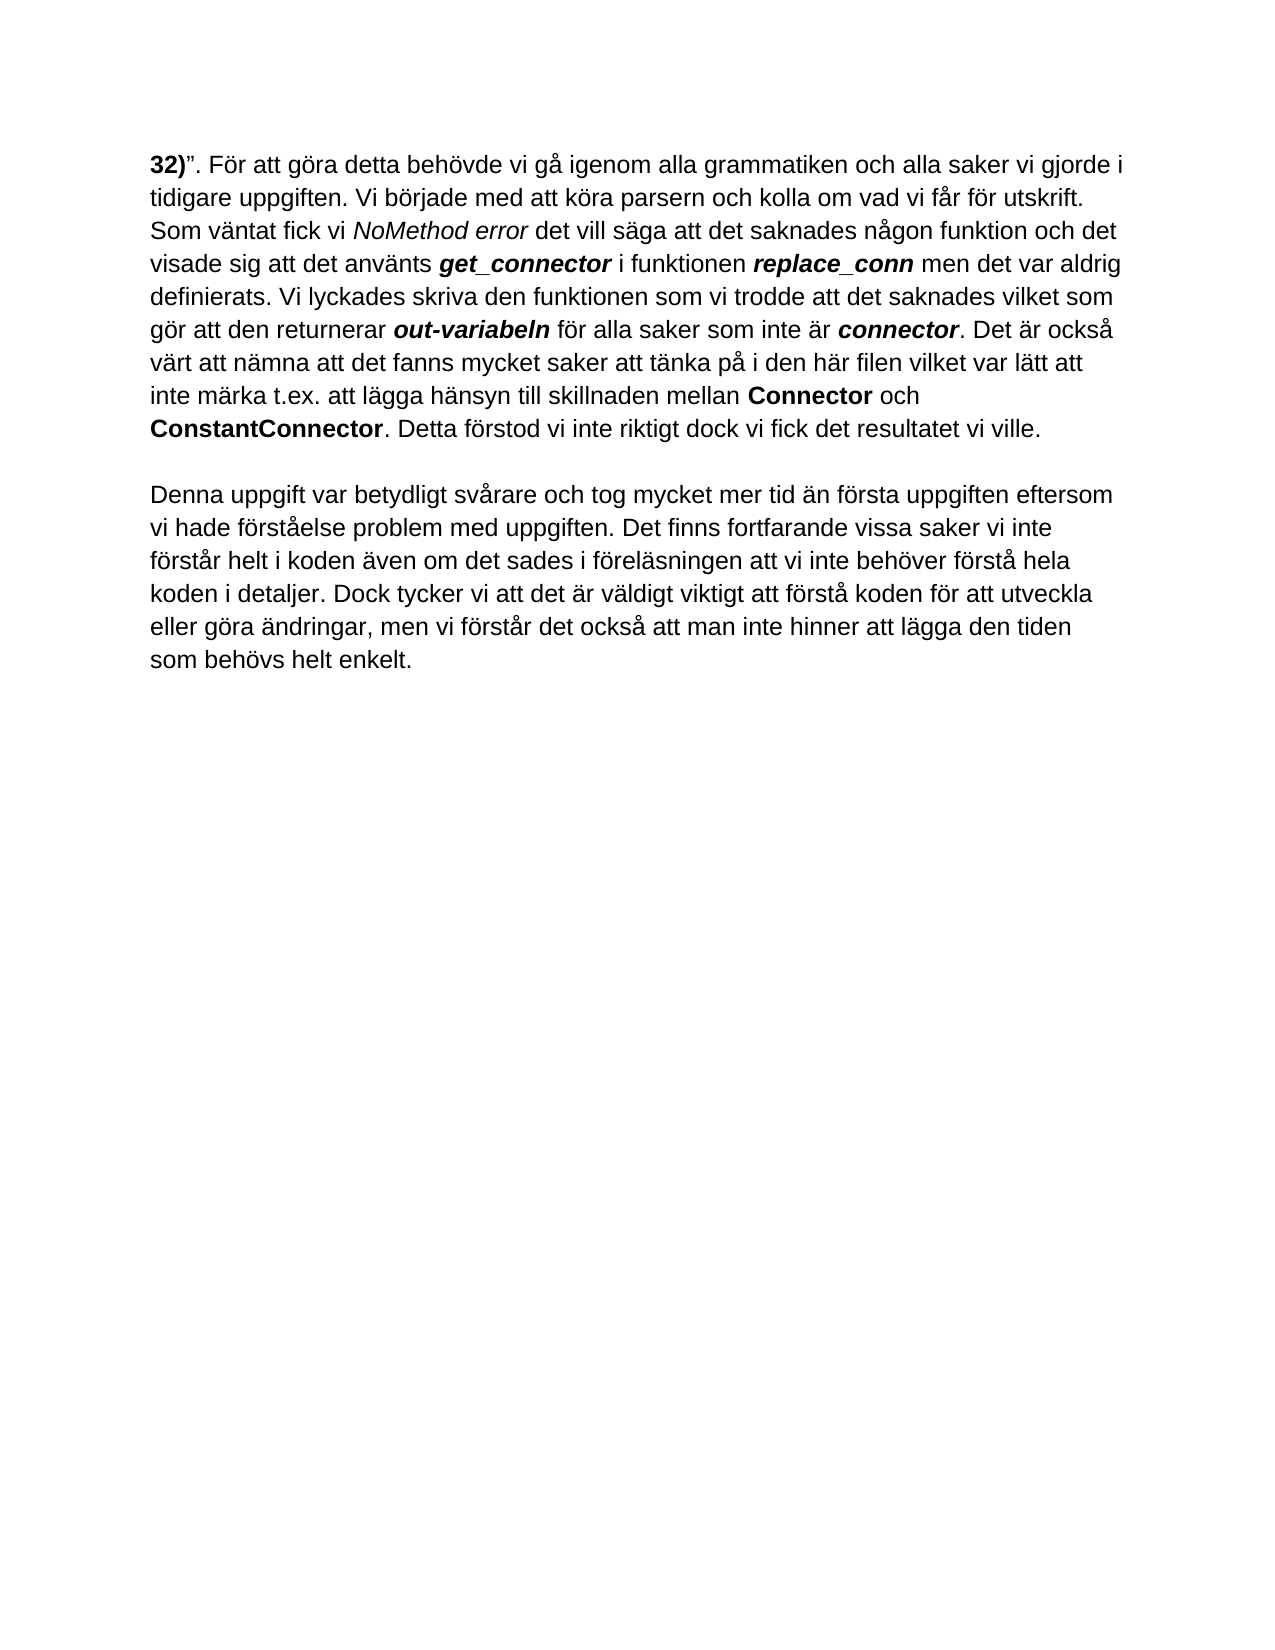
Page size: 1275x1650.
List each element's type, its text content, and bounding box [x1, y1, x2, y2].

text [150, 150, 1125, 443]
text Denna uppgift var betydligt svårare och tog mycket mer tid än första uppgiften eftersom vi hade förståelse problem med uppgiften. Det finns fortfarande vissa saker vi inte förstår helt i koden även om det sades i föreläsningen att vi inte behöver förstå hela koden i detaljer. Dock tycker vi att det är väldigt viktigt att förstå koden för att utveckla eller göra ändringar, men vi förstår det också att man inte hinner att lägga den tiden som behövs helt enkelt. [150, 480, 1125, 674]
